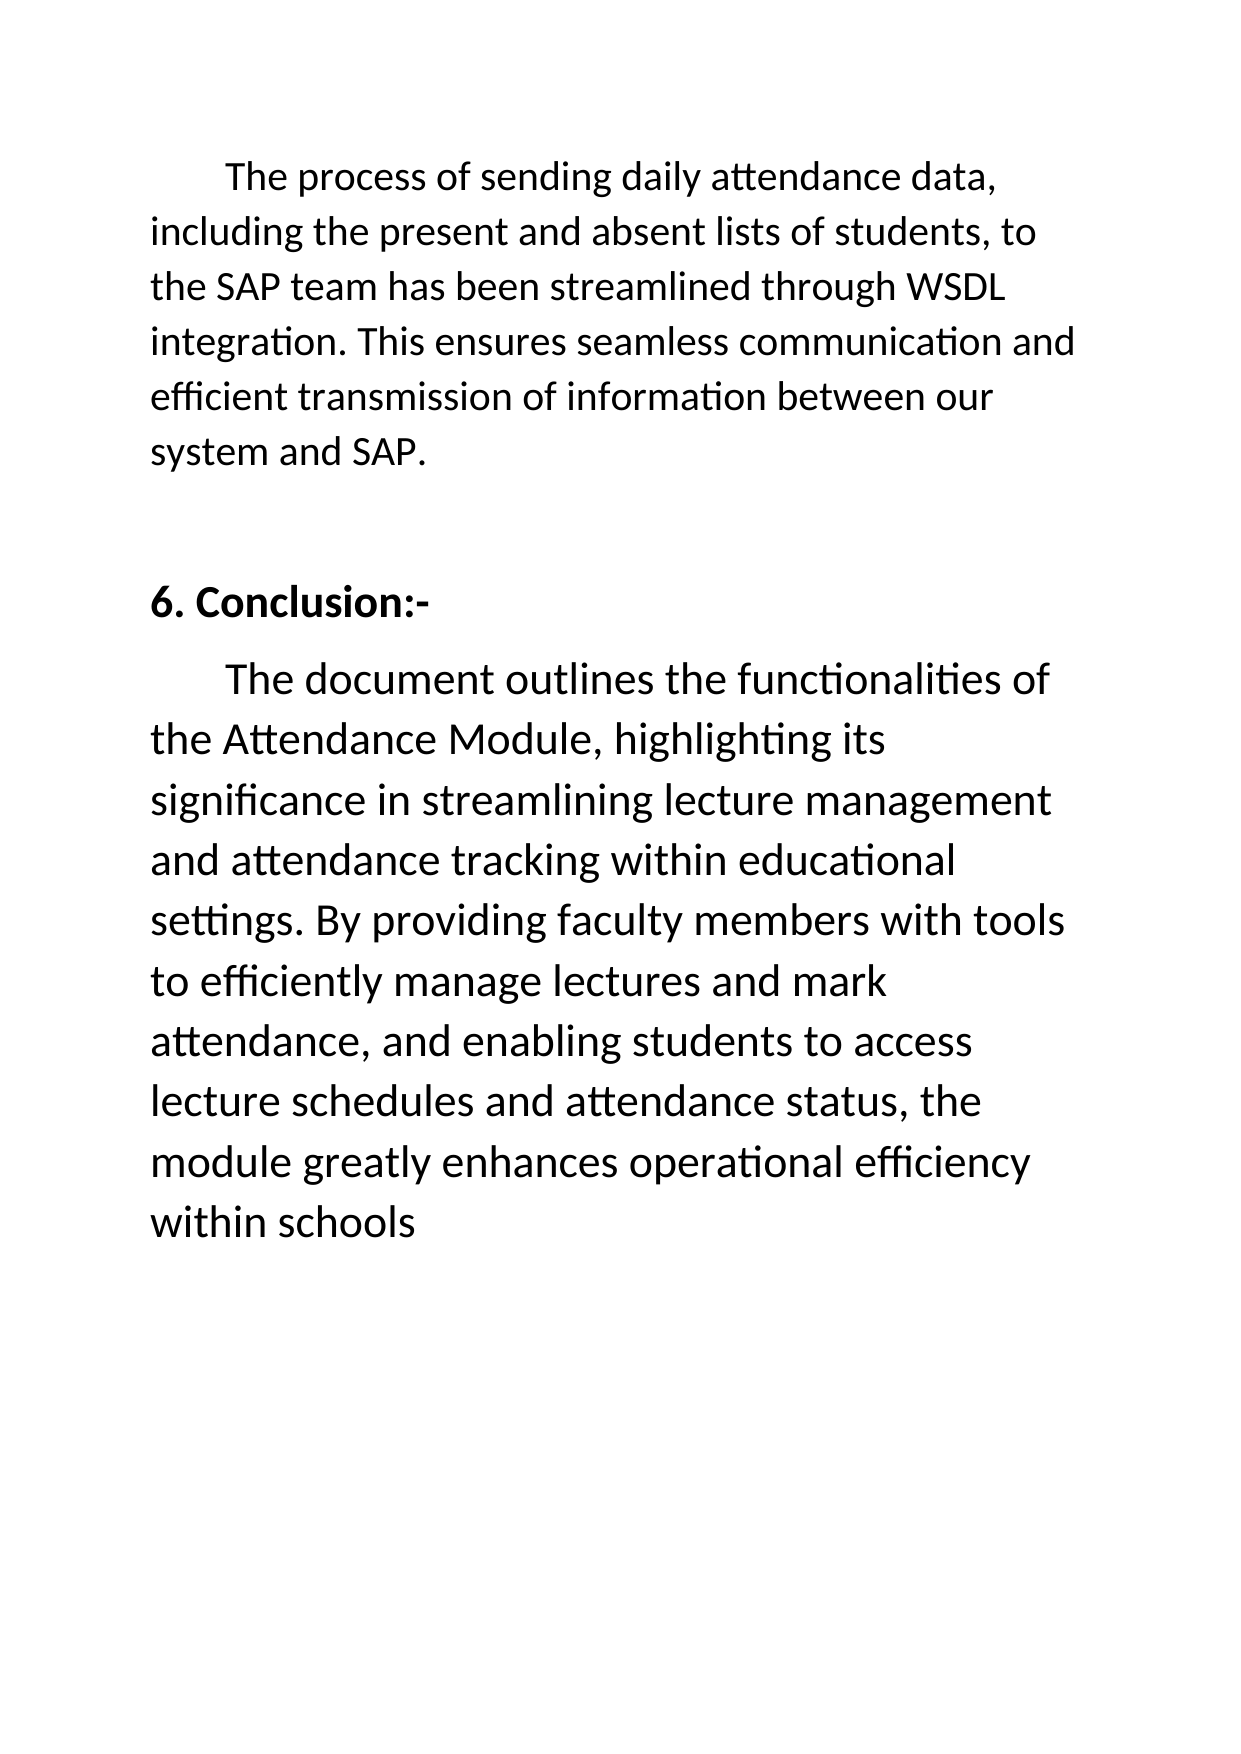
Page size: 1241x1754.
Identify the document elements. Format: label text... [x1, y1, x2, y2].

text 6. Conclusion:- [150, 573, 1090, 629]
text The process of sending daily attendance data, including the present and absent lists of students, to the SAP team has been streamlined through WSDL integration. This ensures seamless communication and efficient transmission of information between our system and SAP. [150, 150, 1090, 475]
text The document outlines the functionalities of the Attendance Module, highlighting its significance in streamlining lecture management and attendance tracking within educational settings. By providing faculty members with tools to efficiently manage lectures and mark attendance, and enabling students to access lecture schedules and attendance status, the module greatly enhances operational efficiency within schools [150, 650, 1090, 1249]
